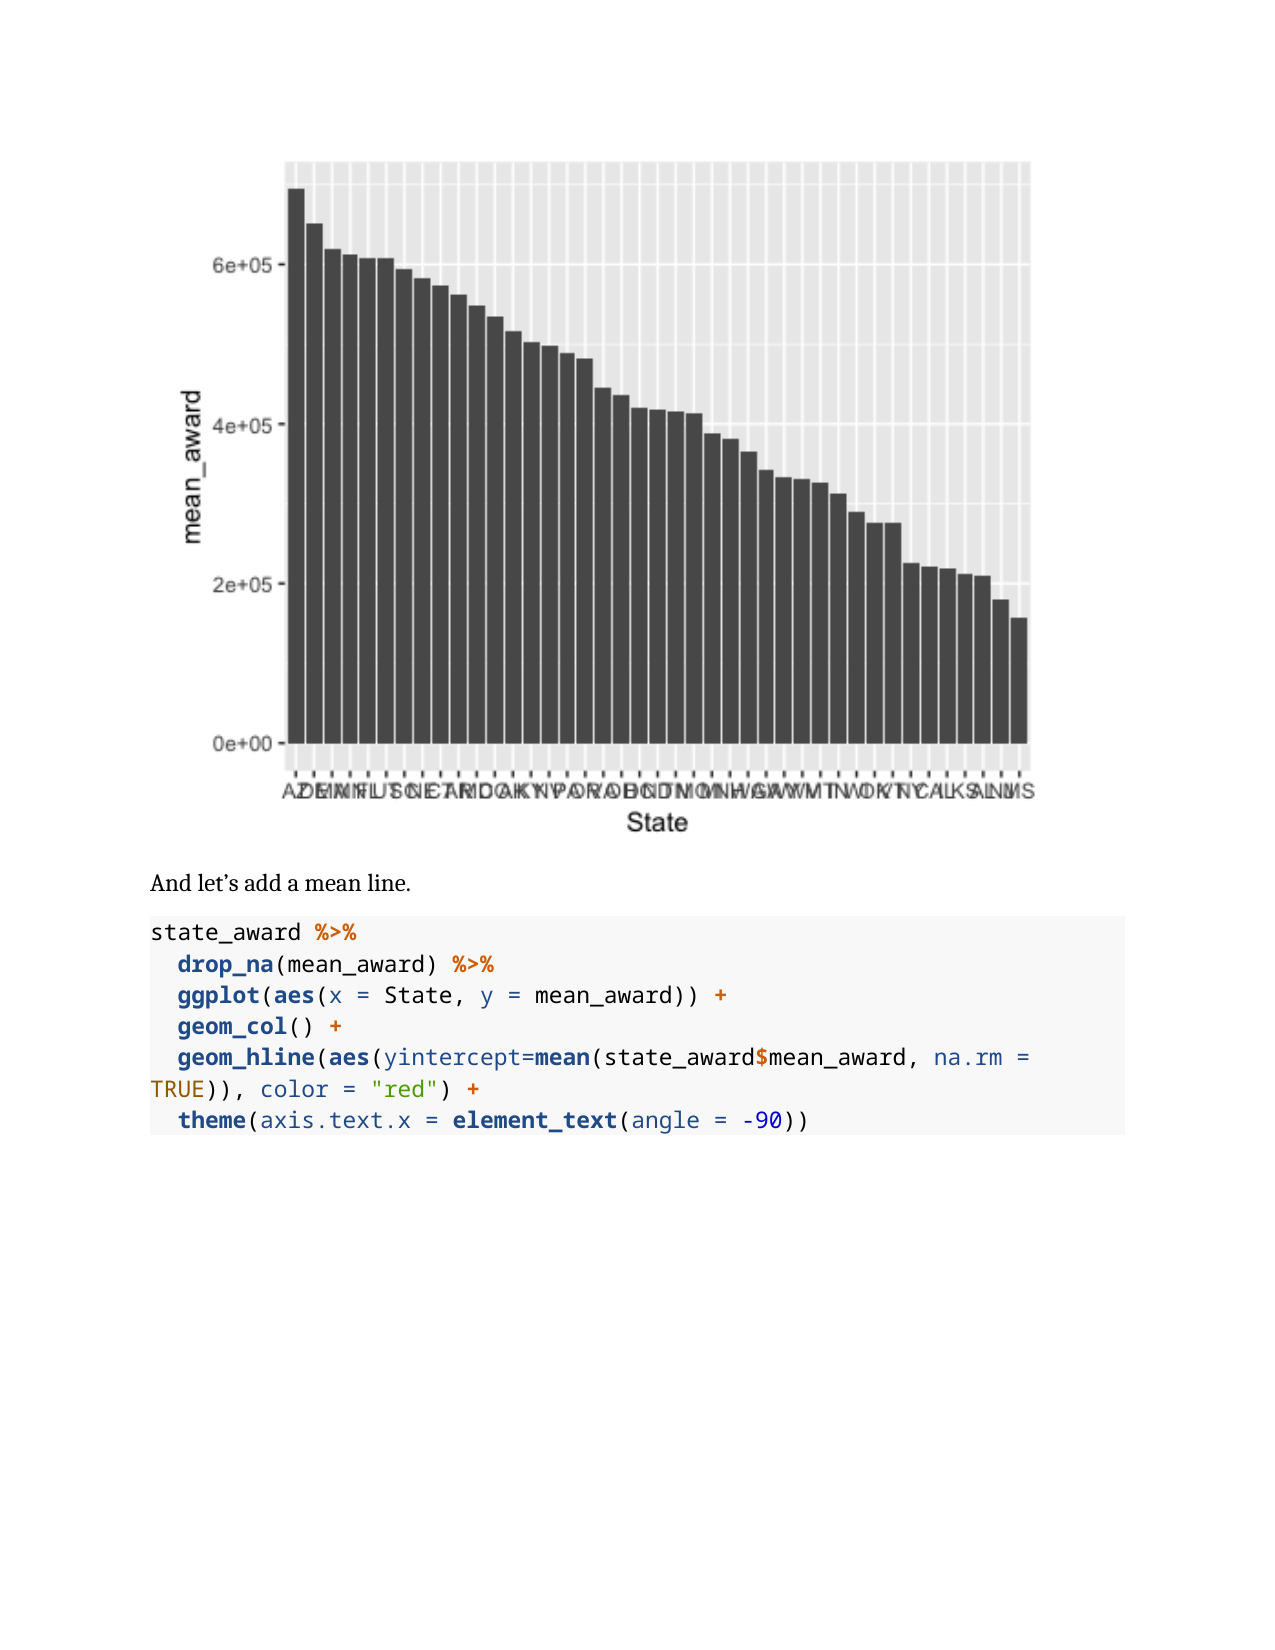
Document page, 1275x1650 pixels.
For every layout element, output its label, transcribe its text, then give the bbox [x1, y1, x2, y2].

picture [168, 150, 1044, 850]
text state_award %>% drop_na(mean_award) %>% ggplot(aes(x = State, y = mean_award)) + geom_col() + geom_hline(aes(yintercept=mean(state_award$mean_award, na.rm = TRUE)), color = "red") + theme(axis.text.x = element_text(angle = -90)) [150, 916, 1125, 1135]
text And let’s add a mean line. [150, 869, 1125, 897]
